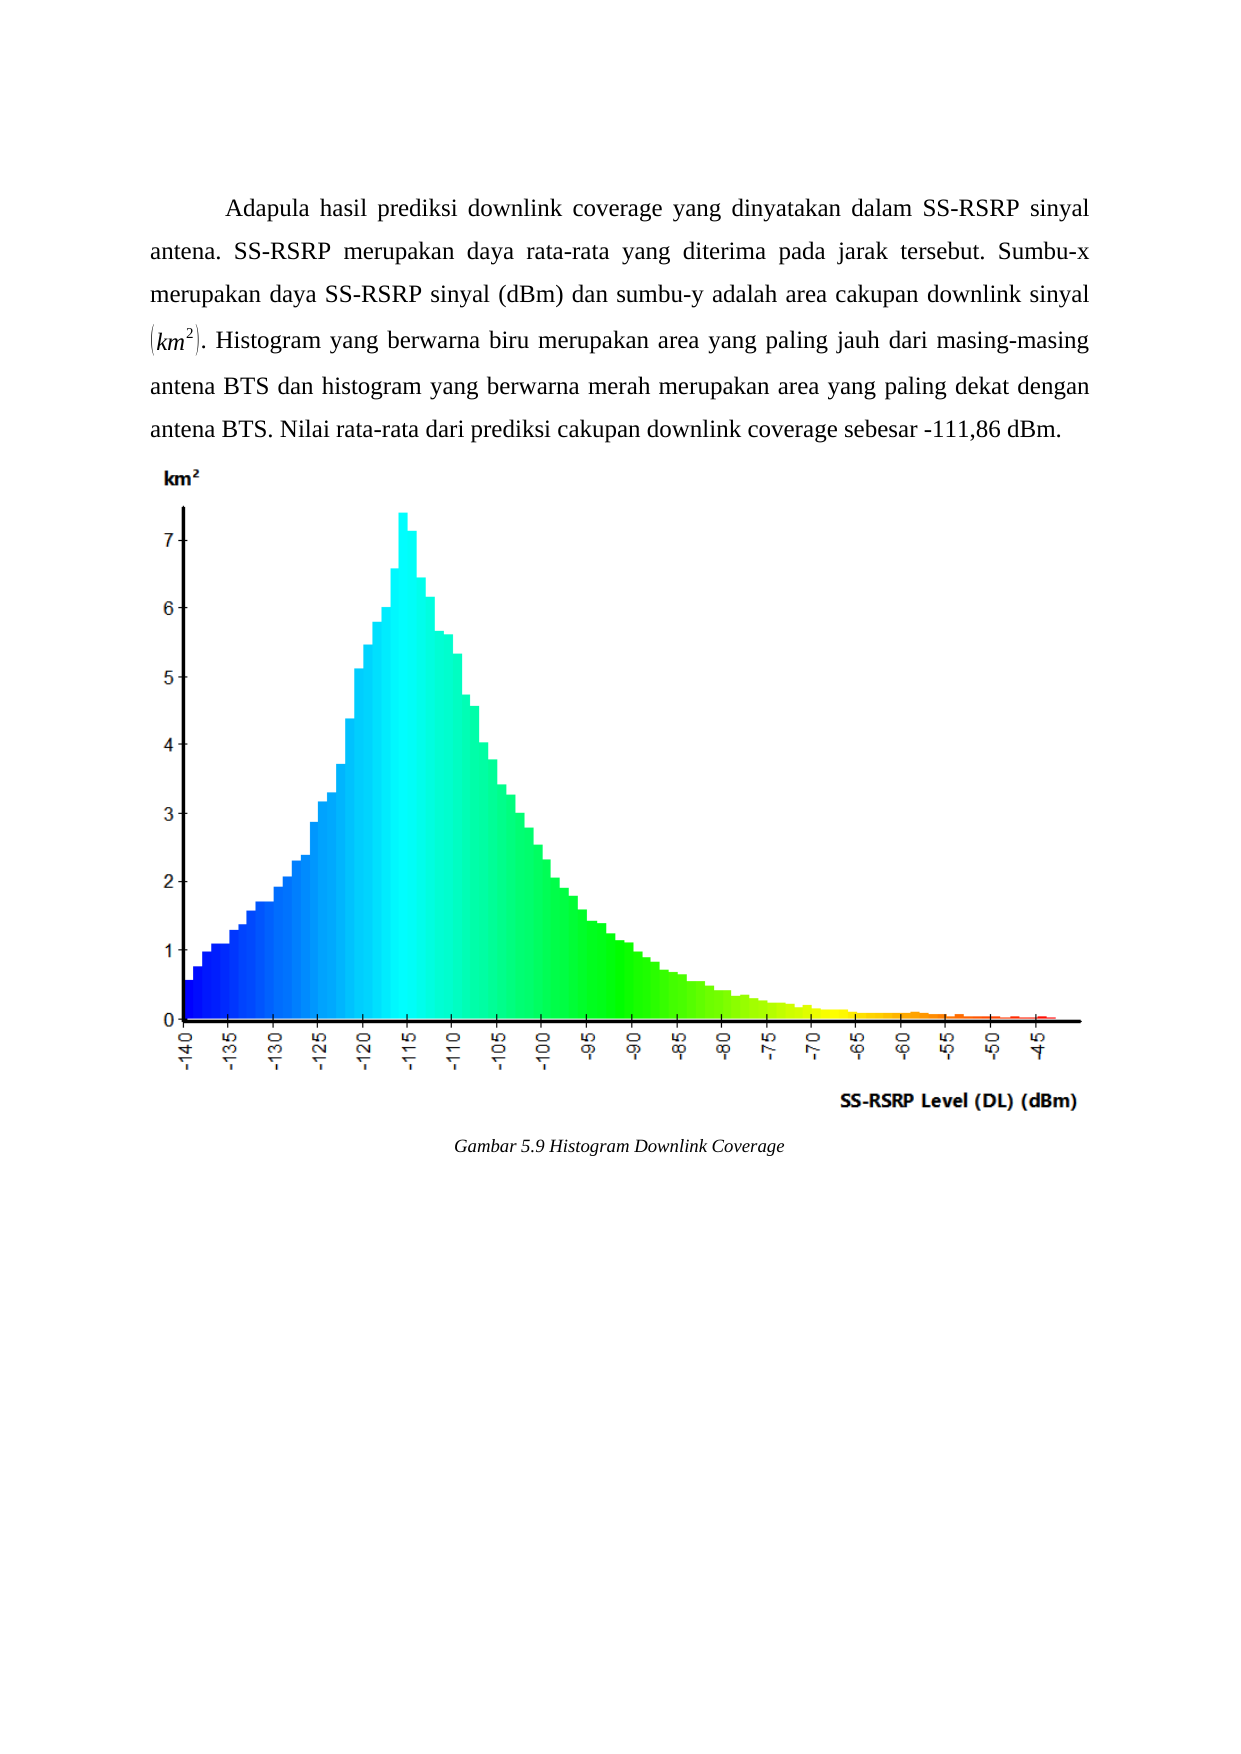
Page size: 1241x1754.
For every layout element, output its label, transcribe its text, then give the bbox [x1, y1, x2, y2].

text Adapula hasil prediksi downlink coverage yang dinyatakan dalam SS-RSRP sinyal antena. SS-RSRP merupakan daya rata-rata yang diterima pada jarak tersebut. Sumbu-x merupakan daya SS-RSRP sinyal (dBm) dan sumbu-y adalah area cakupan downlink sinyal . Histogram yang berwarna biru merupakan area yang paling jauh dari masing-masing antena BTS dan histogram yang berwarna merah merupakan area yang paling dekat dengan antena BTS. Nilai rata-rata dari prediksi cakupan downlink coverage sebesar -111,86 dBm. [150, 193, 1090, 443]
picture [150, 457, 1091, 1121]
